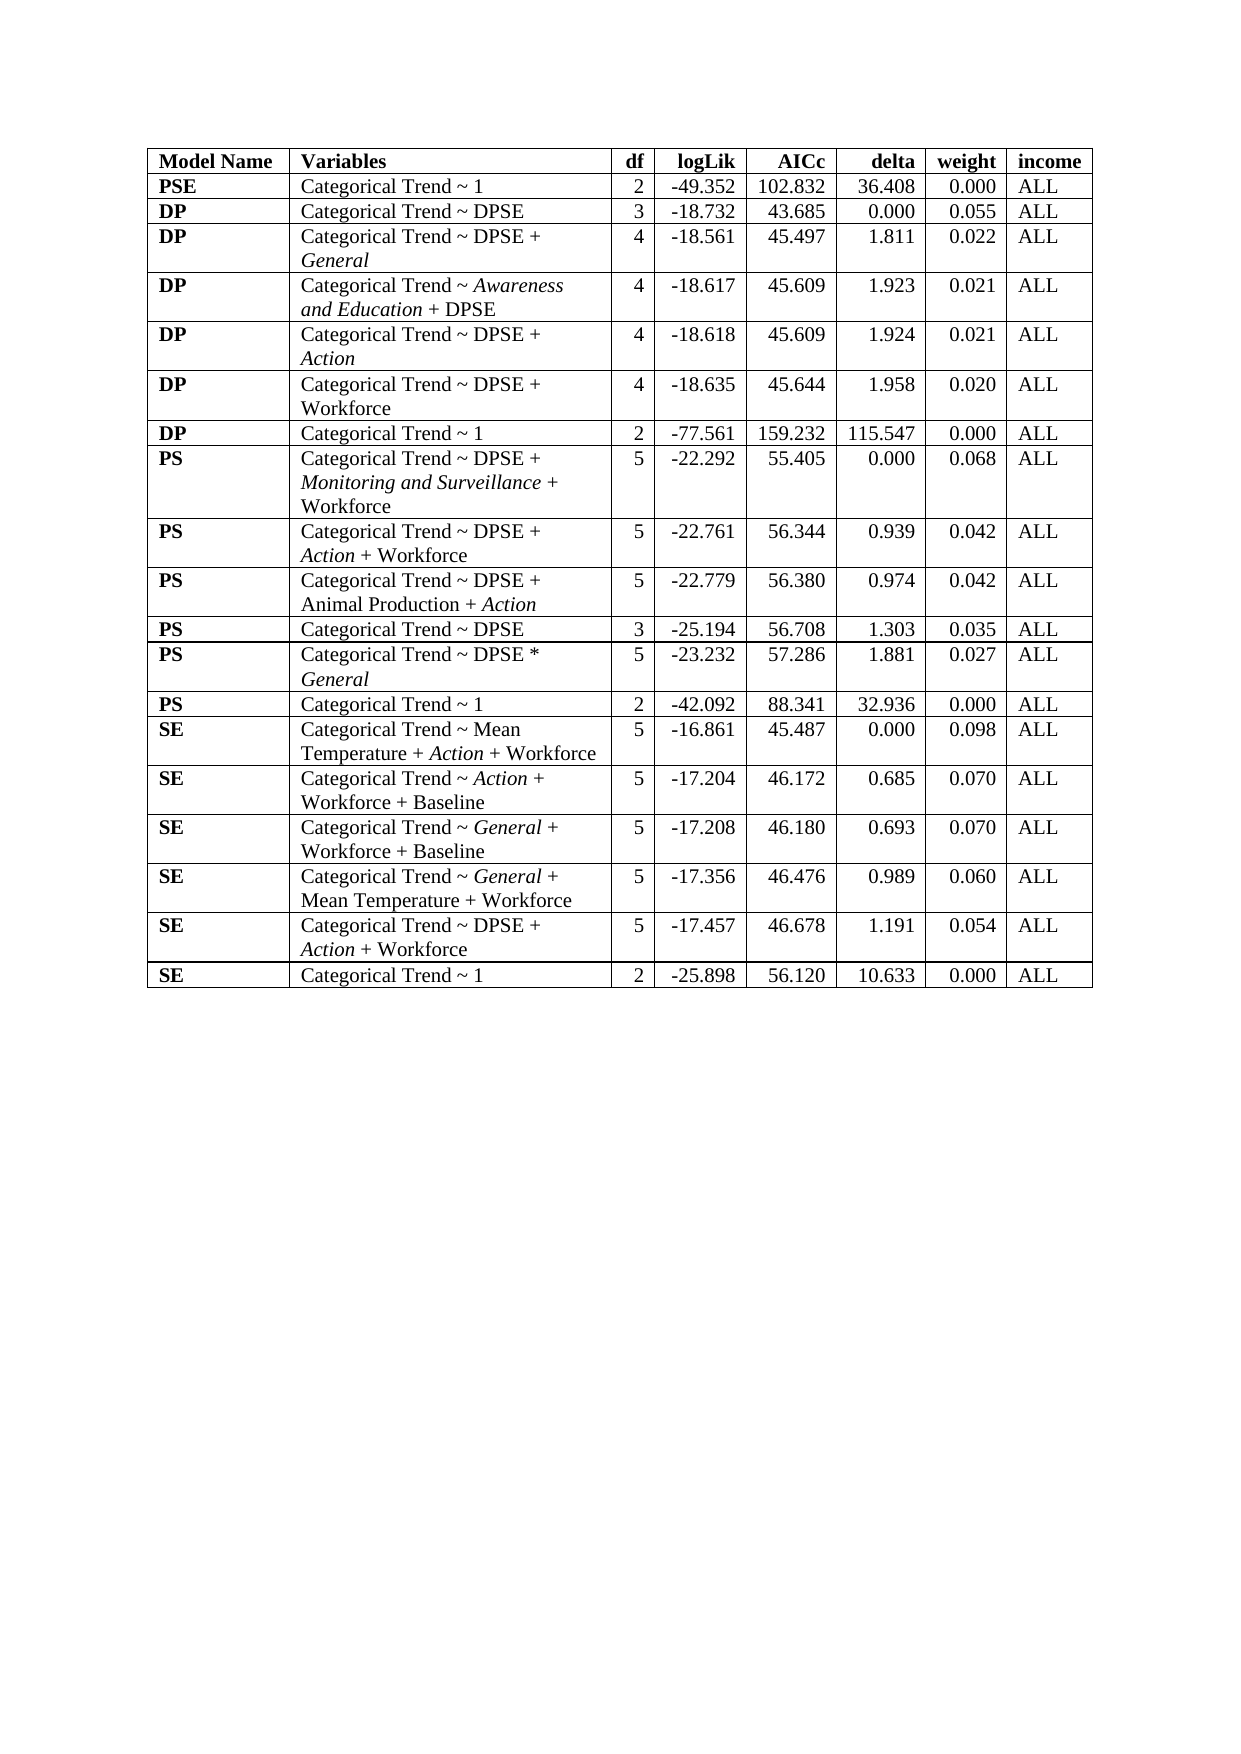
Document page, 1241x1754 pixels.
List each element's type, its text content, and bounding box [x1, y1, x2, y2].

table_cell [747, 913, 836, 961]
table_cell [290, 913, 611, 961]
table_header weight [926, 149, 1006, 173]
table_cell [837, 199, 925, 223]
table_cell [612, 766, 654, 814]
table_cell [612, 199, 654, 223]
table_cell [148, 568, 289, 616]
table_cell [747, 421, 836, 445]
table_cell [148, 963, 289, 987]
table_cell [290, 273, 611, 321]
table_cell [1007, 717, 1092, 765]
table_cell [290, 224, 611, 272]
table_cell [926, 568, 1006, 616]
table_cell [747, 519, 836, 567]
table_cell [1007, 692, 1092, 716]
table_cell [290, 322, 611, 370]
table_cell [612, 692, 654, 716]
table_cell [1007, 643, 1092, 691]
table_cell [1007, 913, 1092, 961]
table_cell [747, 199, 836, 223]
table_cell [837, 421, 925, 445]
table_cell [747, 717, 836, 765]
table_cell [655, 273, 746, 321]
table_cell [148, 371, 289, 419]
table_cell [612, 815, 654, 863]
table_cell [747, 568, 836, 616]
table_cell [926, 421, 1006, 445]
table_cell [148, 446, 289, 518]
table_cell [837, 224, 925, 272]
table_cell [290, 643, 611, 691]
table_header AICc [747, 149, 836, 173]
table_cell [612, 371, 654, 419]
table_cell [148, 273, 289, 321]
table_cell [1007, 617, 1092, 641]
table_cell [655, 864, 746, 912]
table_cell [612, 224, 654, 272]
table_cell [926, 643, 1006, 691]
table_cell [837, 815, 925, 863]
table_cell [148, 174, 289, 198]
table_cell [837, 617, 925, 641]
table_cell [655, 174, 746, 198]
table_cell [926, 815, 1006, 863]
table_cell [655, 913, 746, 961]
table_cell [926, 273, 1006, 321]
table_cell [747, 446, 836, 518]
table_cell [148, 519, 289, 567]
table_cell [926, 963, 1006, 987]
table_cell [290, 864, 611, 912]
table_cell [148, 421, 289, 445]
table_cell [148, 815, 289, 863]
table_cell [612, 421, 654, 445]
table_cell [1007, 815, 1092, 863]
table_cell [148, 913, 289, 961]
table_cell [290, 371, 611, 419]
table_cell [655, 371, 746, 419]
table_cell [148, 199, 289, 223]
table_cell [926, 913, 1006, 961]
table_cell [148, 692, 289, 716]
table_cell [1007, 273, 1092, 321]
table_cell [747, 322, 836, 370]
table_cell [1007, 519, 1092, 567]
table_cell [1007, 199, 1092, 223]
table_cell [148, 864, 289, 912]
table_header df [612, 149, 654, 173]
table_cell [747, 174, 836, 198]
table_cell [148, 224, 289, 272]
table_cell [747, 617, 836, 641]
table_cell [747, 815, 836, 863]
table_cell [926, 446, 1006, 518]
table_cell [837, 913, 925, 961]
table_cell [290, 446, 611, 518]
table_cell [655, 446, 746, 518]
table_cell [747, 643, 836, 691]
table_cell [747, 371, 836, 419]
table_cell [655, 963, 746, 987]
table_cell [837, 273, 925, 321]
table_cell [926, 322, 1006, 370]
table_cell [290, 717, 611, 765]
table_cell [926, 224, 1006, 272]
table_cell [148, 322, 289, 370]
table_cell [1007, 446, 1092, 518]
table_header logLik [655, 149, 746, 173]
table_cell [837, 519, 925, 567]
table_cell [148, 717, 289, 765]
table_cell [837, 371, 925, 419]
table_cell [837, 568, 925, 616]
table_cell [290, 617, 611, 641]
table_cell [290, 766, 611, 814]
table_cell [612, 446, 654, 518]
table_header income [1007, 149, 1092, 173]
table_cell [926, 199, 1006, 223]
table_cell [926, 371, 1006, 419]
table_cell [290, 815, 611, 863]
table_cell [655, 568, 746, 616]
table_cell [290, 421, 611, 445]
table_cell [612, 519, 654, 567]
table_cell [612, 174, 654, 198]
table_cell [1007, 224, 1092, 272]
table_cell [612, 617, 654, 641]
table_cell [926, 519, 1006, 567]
table_header delta [837, 149, 925, 173]
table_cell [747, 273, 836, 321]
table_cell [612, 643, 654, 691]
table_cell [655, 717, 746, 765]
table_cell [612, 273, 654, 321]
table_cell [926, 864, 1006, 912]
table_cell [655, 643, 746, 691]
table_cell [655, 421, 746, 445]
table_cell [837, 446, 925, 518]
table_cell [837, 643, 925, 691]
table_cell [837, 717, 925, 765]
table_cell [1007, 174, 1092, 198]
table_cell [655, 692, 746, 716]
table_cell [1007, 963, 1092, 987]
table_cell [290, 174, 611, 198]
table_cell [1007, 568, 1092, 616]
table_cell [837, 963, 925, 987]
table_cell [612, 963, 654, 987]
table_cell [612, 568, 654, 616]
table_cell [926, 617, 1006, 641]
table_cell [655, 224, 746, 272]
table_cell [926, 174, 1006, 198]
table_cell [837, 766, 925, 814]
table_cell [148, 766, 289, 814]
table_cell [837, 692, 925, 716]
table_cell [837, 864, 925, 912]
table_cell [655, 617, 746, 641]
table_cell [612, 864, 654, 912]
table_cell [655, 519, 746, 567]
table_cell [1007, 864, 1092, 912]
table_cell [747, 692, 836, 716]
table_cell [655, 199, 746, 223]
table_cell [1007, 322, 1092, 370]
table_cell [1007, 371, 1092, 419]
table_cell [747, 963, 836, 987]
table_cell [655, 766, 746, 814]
table_header Variables [290, 149, 611, 173]
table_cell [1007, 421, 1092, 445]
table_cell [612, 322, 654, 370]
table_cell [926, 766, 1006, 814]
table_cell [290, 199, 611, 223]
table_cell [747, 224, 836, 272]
table_header Model Name [148, 149, 289, 173]
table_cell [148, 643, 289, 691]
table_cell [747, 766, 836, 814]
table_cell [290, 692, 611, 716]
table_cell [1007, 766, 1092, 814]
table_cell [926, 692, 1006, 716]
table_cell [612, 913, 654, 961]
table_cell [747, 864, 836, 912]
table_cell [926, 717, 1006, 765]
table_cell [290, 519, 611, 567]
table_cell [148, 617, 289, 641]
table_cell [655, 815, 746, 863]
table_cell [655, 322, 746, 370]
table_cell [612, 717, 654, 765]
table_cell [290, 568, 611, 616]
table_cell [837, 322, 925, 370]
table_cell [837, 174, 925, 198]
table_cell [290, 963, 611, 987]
